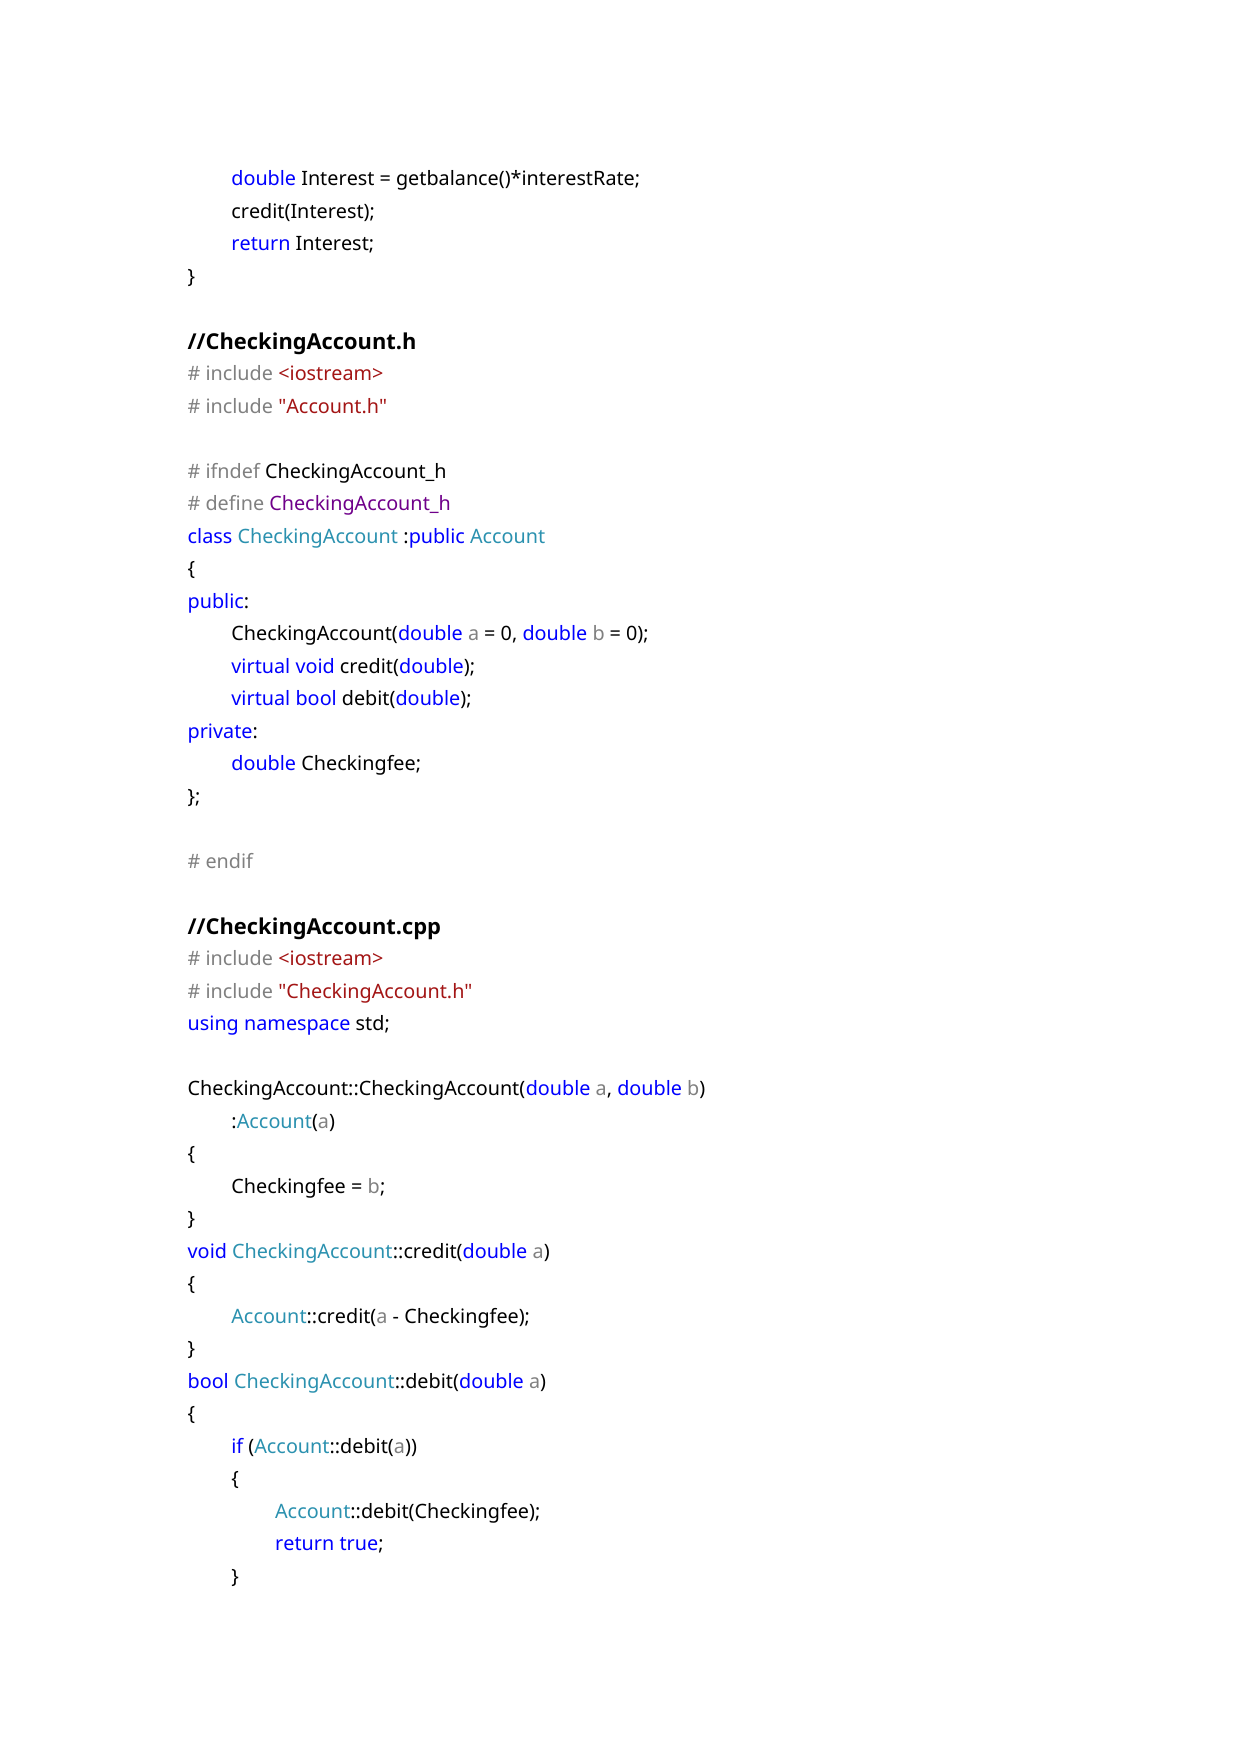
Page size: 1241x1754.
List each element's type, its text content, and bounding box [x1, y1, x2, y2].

text double Interest = getbalance()*interestRate; [187, 162, 1053, 194]
text # include "Account.h" [187, 389, 1053, 422]
text # include <iostream> [187, 942, 1053, 974]
text { [187, 1137, 1053, 1169]
text { [187, 1462, 1053, 1494]
text { [187, 552, 1053, 584]
text } [187, 259, 1053, 292]
text # include <iostream> [187, 357, 1053, 389]
text class CheckingAccount :public Account [187, 519, 1053, 552]
text private: [187, 714, 1053, 747]
text public: [187, 584, 1053, 617]
text double Checkingfee; [187, 747, 1053, 779]
text } [187, 1332, 1053, 1364]
text CheckingAccount::CheckingAccount(double a, double b) [187, 1072, 1053, 1104]
text :Account(a) [187, 1104, 1053, 1137]
text } [187, 1559, 1053, 1592]
text # ifndef CheckingAccount_h [187, 454, 1053, 487]
text bool CheckingAccount::debit(double a) [187, 1364, 1053, 1397]
text virtual bool debit(double); [187, 682, 1053, 714]
text CheckingAccount(double a = 0, double b = 0); [187, 617, 1053, 649]
text return true; [187, 1527, 1053, 1559]
text # include "CheckingAccount.h" [187, 974, 1053, 1007]
text # define CheckingAccount_h [187, 487, 1053, 519]
text virtual void credit(double); [187, 649, 1053, 682]
text # endif [187, 844, 1053, 877]
text Account::debit(Checkingfee); [187, 1494, 1053, 1527]
text using namespace std; [187, 1007, 1053, 1039]
text credit(Interest); [187, 194, 1053, 227]
text { [187, 1397, 1053, 1429]
text void CheckingAccount::credit(double a) [187, 1234, 1053, 1267]
text Checkingfee = b; [187, 1169, 1053, 1202]
text Account::credit(a - Checkingfee); [187, 1299, 1053, 1332]
text if (Account::debit(a)) [187, 1429, 1053, 1462]
text //CheckingAccount.h [187, 324, 1053, 357]
text { [187, 1267, 1053, 1299]
text return Interest; [187, 227, 1053, 259]
text } [187, 1202, 1053, 1234]
text }; [187, 779, 1053, 812]
text //CheckingAccount.cpp [187, 909, 1053, 942]
